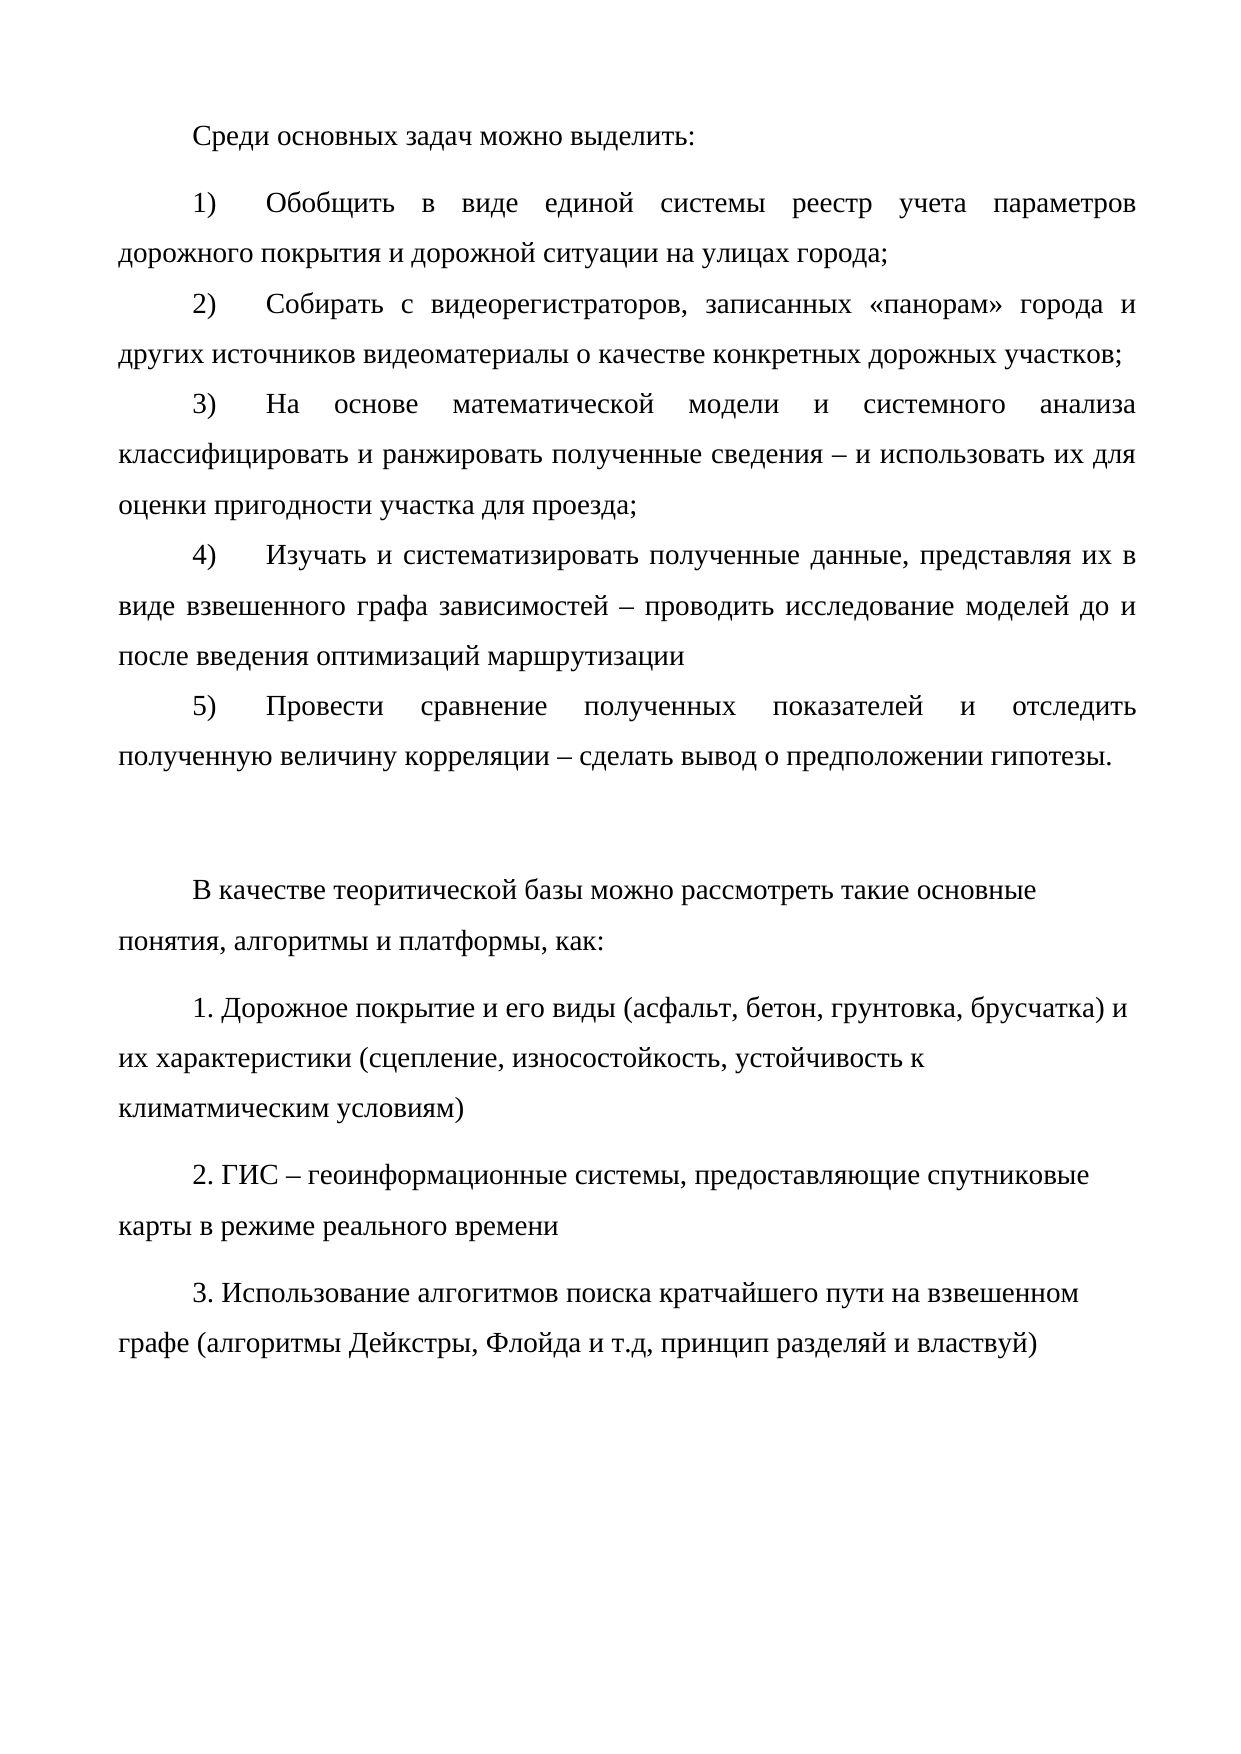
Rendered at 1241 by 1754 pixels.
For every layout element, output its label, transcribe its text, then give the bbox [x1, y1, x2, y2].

list На основе математической модели и системного анализа классифицировать и ранжировать полученные сведения – и использовать их для оценки пригодности участка для проезда; [118, 386, 1137, 521]
list Собирать с видеорегистраторов, записанных «панорам» города и других источников видеоматериалы о качестве конкретных дорожных участков; [118, 286, 1137, 369]
text 1. Дорожное покрытие и его виды (асфальт, бетон, грунтовка, брусчатка) и их характеристики (сцепление, износостойкость, устойчивость к климатмическим условиям) [118, 990, 1137, 1124]
list Провести сравнение полученных показателей и отследить полученную величину корреляции – сделать вывод о предположении гипотезы. [118, 688, 1137, 772]
text В качестве теоритической базы можно рассмотреть такие основные понятия, алгоритмы и платформы, как: [118, 872, 1137, 956]
list Обобщить в виде единой системы реестр учета параметров дорожного покрытия и дорожной ситуации на улицах города; [118, 185, 1137, 269]
list Изучать и систематизировать полученные данные, представляя их в виде взвешенного графа зависимостей – проводить исследование моделей до и после введения оптимизаций маршрутизации [118, 537, 1137, 671]
text 3. Использование алгогитмов поиска кратчайшего пути на взвешенном графе (алгоритмы Дейкстры, Флойда и т.д, принцип разделяй и властвуй) [118, 1275, 1137, 1358]
text 2. ГИС – геоинформационные системы, предоставляющие спутниковые карты в режиме реального времени [118, 1157, 1137, 1241]
text Среди основных задач можно выделить: [118, 118, 1137, 152]
